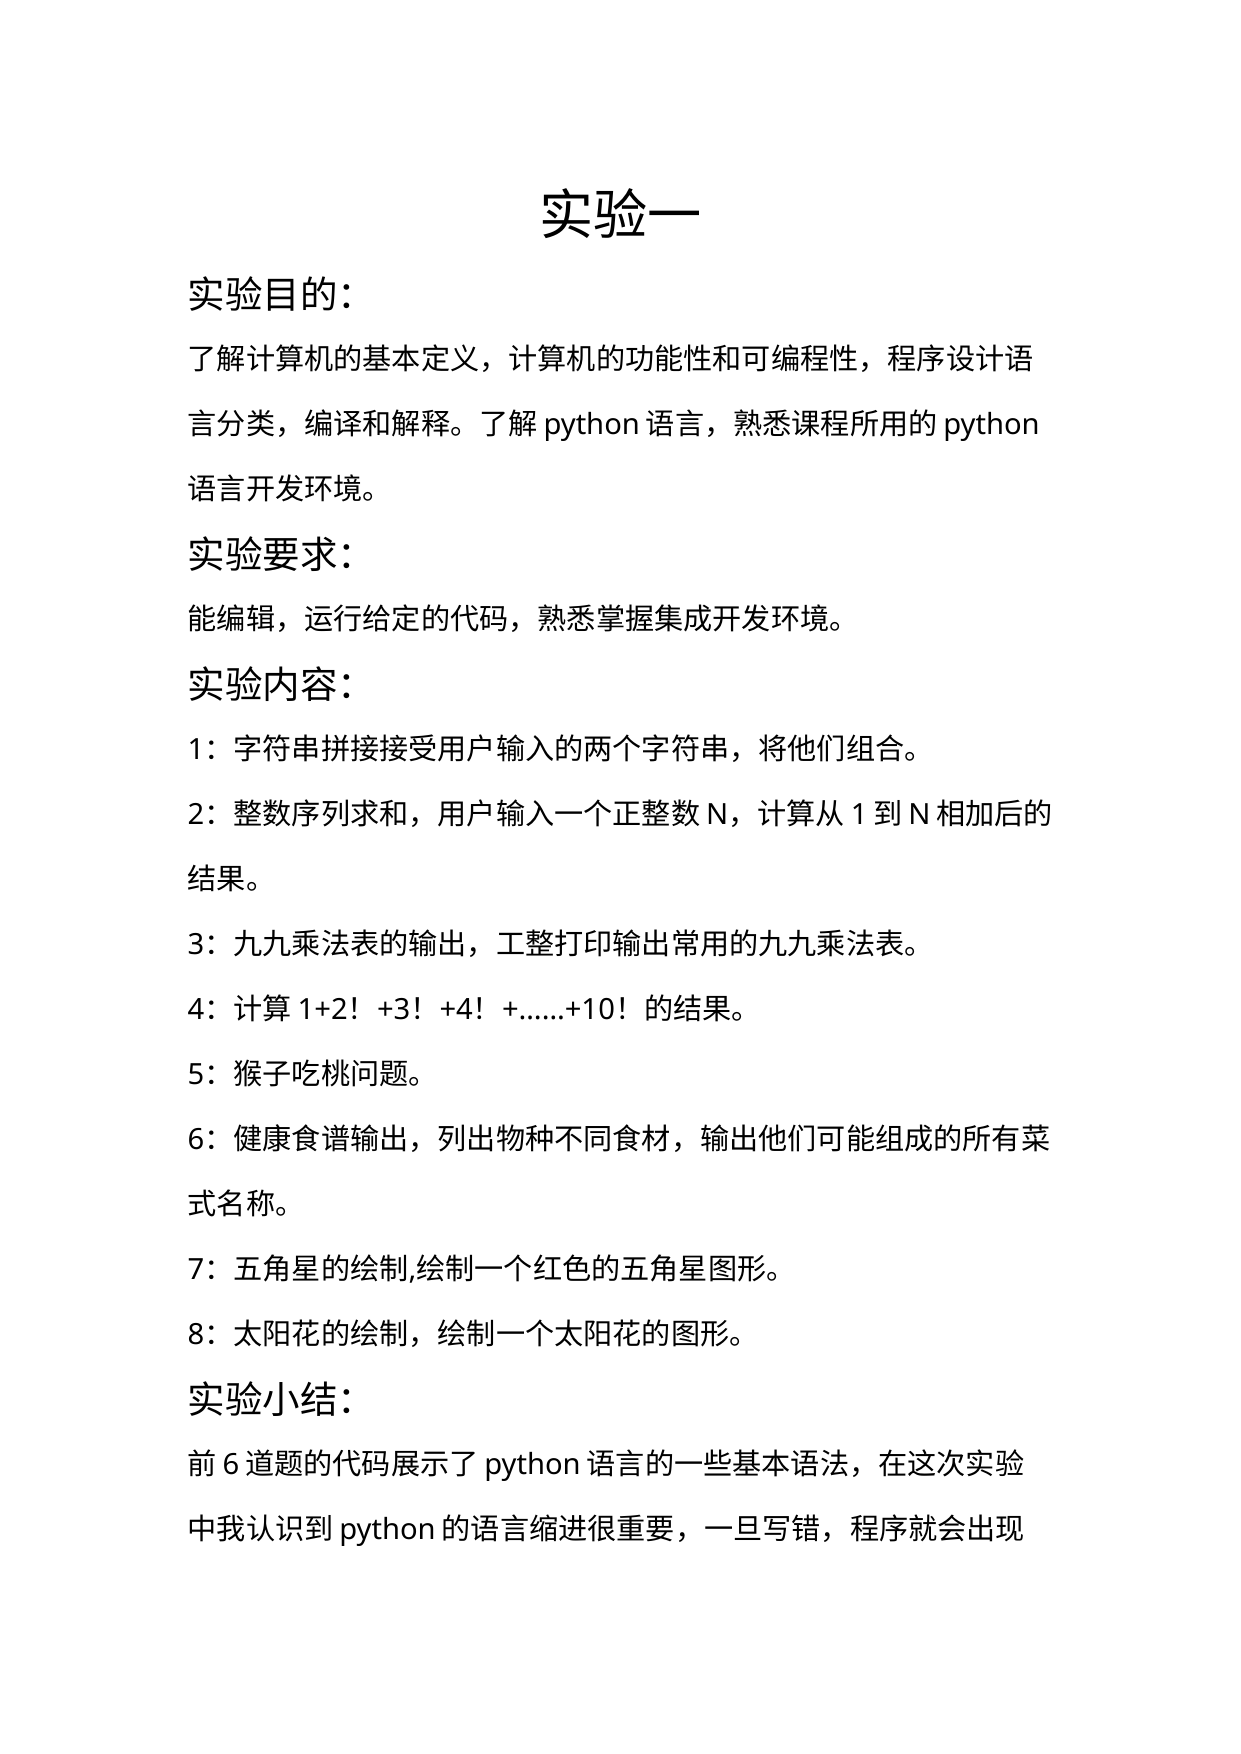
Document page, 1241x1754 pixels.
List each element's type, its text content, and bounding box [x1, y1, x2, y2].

text 了解计算机的基本定义，计算机的功能性和可编程性，程序设计语言分类，编译和解释。了解python语言，熟悉课程所用的python语言开发环境。 [187, 324, 1053, 519]
text 8：太阳花的绘制，绘制一个太阳花的图形。 [187, 1299, 1053, 1364]
text 2：整数序列求和，用户输入一个正整数N，计算从1到N相加后的结果。 [187, 779, 1053, 909]
text 实验要求： [187, 519, 1053, 584]
text 4：计算1+2！+3！+4！+……+10！的结果。 [187, 974, 1053, 1039]
text 实验一 [187, 162, 1053, 259]
text 1：字符串拼接接受用户输入的两个字符串，将他们组合。 [187, 714, 1053, 779]
text 实验目的： [187, 259, 1053, 324]
text 5：猴子吃桃问题。 [187, 1039, 1053, 1104]
text 实验小结： [187, 1364, 1053, 1429]
text 7：五角星的绘制,绘制一个红色的五角星图形。 [187, 1234, 1053, 1299]
text 6：健康食谱输出，列出物种不同食材，输出他们可能组成的所有菜式名称。 [187, 1104, 1053, 1234]
text 实验内容： [187, 649, 1053, 714]
text 3：九九乘法表的输出，工整打印输出常用的九九乘法表。 [187, 909, 1053, 974]
text 能编辑，运行给定的代码，熟悉掌握集成开发环境。 [187, 584, 1053, 649]
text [187, 1429, 1053, 1559]
